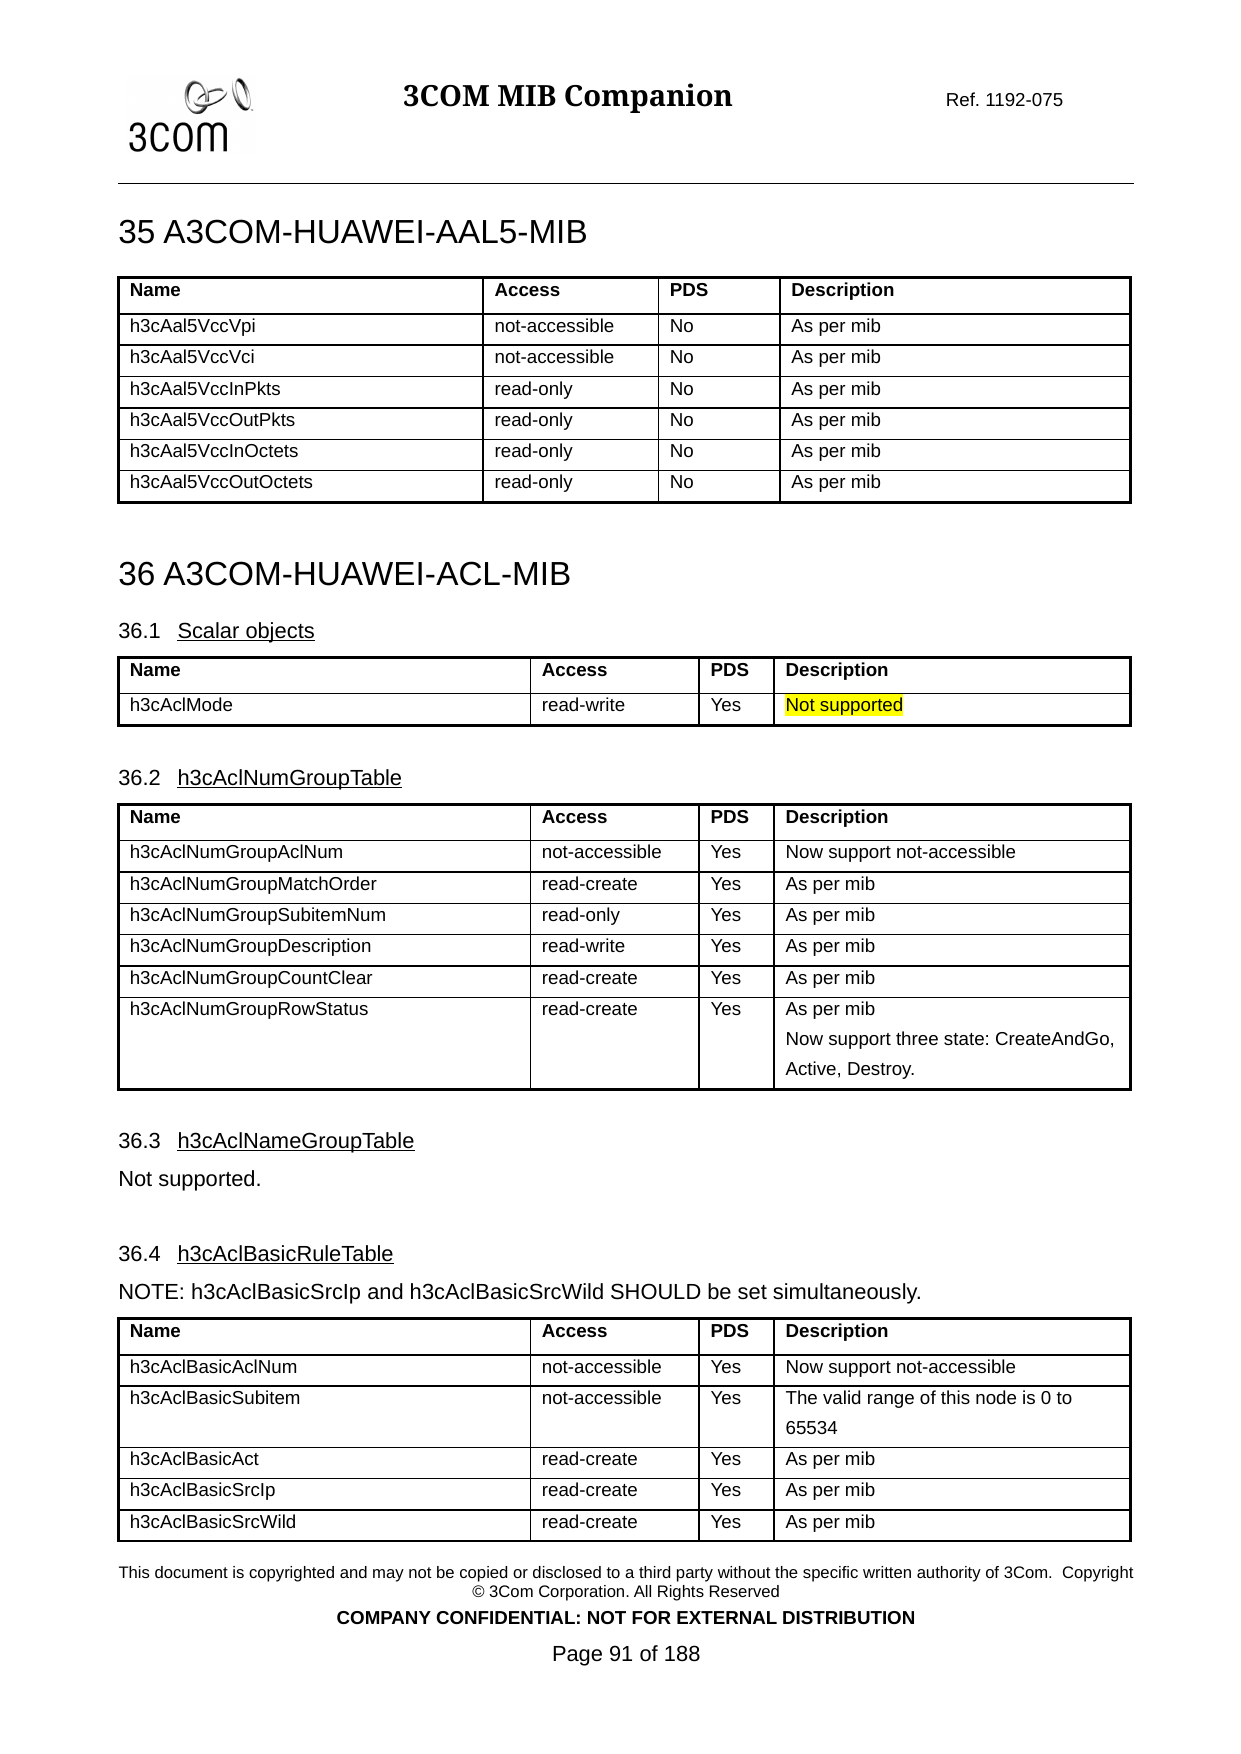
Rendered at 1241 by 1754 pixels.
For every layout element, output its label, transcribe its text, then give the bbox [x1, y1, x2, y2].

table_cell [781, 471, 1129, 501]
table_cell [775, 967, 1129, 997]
picture [126, 75, 257, 154]
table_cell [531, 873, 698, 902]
text NOTE: h3cAclBasicSrcIp and h3cAclBasicSrcWild SHOULD be set simultaneously. [118, 1279, 1134, 1304]
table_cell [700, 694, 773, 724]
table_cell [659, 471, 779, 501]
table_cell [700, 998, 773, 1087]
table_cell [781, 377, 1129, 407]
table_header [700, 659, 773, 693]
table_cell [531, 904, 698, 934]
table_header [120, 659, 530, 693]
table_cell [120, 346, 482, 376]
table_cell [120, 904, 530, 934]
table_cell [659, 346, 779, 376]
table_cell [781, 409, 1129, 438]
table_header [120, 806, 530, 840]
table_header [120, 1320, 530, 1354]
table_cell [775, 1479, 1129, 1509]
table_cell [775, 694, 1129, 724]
text Not supported. [118, 1166, 1134, 1191]
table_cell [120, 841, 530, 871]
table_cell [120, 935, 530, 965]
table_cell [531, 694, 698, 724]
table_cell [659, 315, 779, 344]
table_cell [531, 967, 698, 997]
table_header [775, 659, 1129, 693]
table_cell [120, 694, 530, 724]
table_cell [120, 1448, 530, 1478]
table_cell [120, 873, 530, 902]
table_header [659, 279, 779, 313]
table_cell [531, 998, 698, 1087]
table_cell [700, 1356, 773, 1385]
subtitle h3cAclNameGroupTable [118, 1128, 1134, 1153]
subtitle h3cAclBasicRuleTable [118, 1241, 1134, 1267]
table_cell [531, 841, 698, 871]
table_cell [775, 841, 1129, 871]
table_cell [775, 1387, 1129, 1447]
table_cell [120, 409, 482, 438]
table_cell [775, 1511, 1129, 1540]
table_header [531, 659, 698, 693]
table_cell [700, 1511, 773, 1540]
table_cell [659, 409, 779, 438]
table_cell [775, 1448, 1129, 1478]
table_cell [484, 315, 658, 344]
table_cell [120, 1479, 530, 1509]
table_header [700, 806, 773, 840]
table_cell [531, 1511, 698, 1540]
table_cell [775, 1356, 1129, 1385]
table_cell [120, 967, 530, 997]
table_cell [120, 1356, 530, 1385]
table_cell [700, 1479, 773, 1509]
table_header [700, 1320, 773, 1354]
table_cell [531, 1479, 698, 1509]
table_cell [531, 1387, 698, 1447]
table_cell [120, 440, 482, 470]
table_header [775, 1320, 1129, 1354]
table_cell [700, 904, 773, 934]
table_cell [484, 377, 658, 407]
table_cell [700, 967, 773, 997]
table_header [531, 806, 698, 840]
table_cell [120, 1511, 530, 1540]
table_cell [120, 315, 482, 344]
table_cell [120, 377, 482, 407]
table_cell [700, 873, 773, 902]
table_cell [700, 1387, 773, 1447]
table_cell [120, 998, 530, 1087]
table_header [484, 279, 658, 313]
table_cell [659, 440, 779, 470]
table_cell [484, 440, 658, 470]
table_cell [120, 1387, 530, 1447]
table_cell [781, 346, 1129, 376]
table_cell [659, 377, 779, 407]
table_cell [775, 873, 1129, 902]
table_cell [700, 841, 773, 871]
subtitle A3COM-HUAWEI-AAL5-MIB [118, 212, 1134, 251]
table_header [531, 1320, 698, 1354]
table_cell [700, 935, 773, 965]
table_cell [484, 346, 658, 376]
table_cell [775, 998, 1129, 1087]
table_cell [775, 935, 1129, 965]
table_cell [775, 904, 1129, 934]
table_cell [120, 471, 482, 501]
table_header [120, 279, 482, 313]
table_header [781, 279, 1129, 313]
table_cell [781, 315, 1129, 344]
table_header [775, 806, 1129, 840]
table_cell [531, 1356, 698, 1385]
subtitle h3cAclNumGroupTable [118, 765, 1134, 790]
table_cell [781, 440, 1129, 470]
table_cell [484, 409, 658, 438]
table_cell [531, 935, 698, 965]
subtitle Scalar objects [118, 618, 1134, 643]
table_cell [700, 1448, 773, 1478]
subtitle A3COM-HUAWEI-ACL-MIB [118, 554, 1134, 593]
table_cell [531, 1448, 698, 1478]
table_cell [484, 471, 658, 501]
